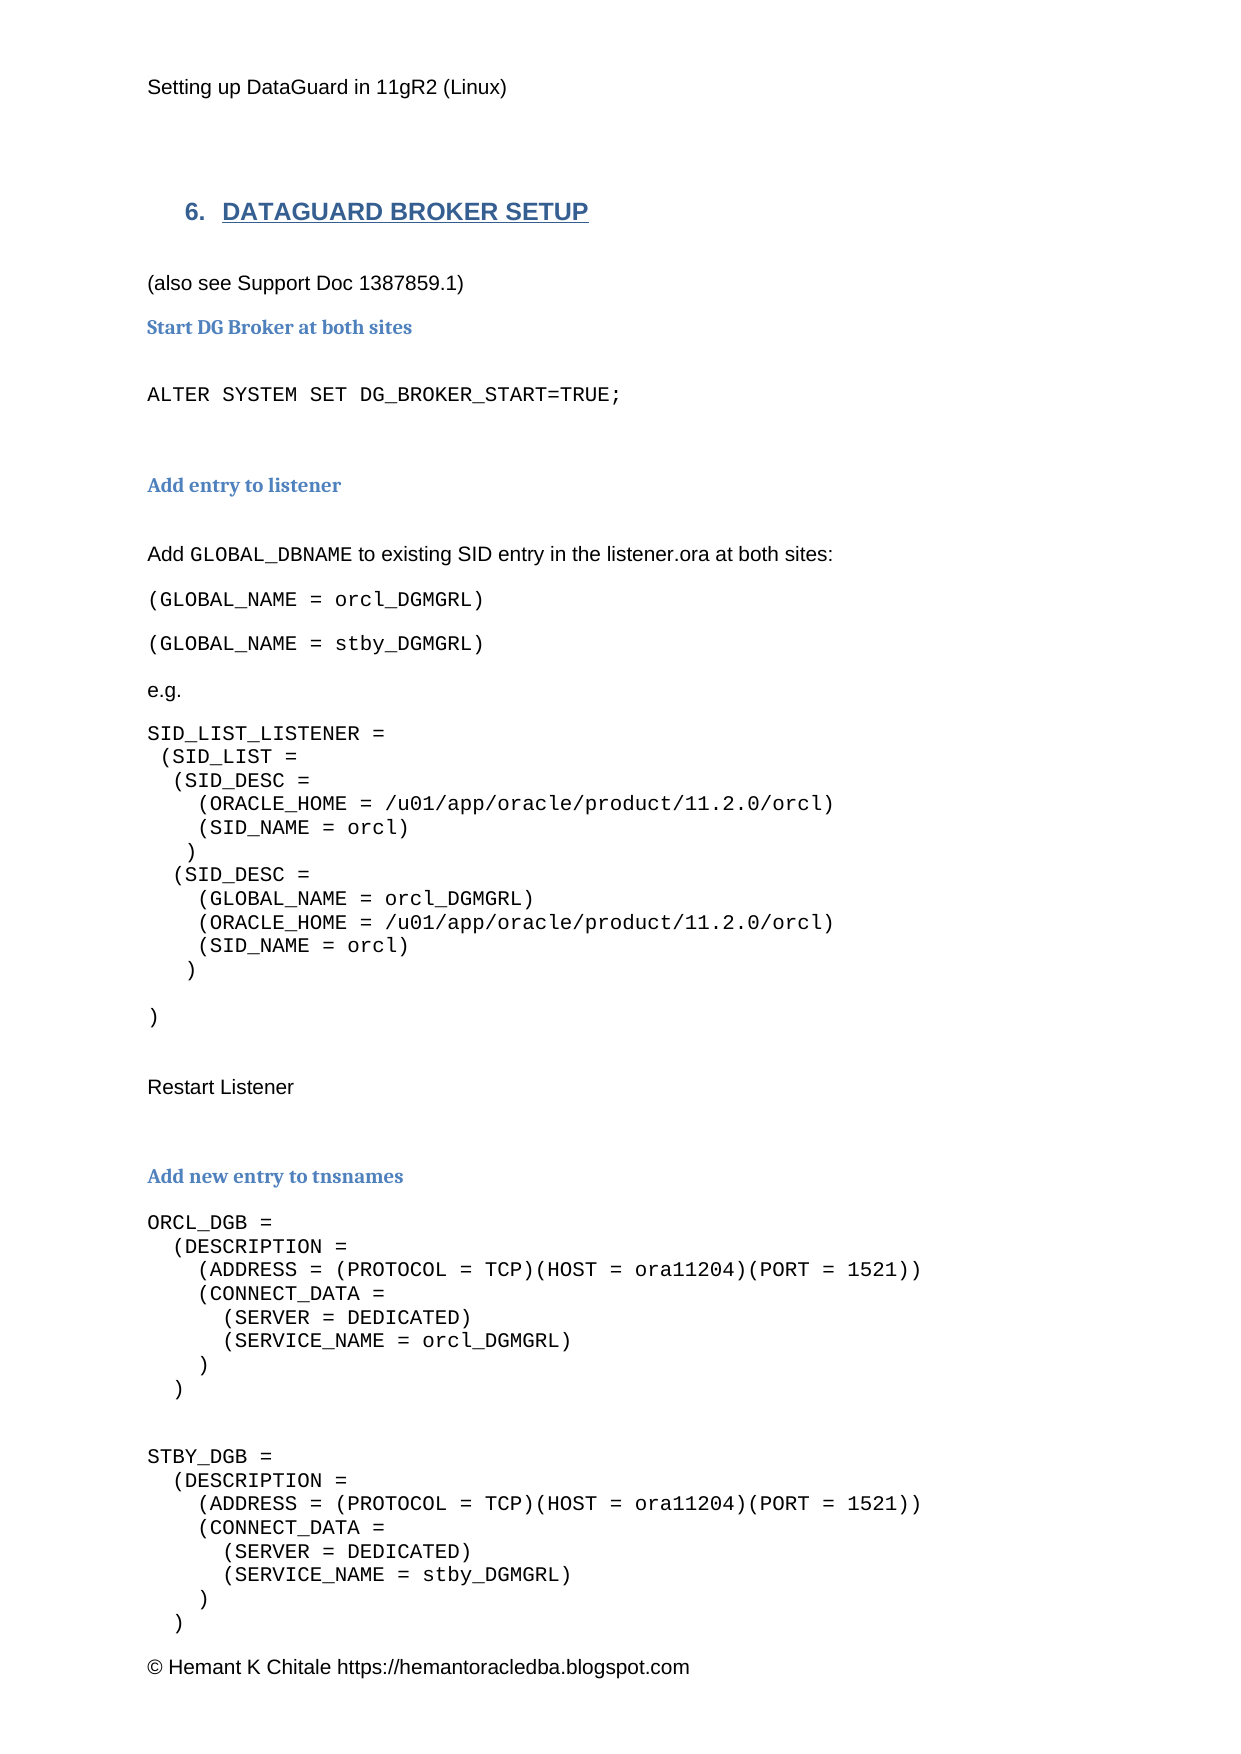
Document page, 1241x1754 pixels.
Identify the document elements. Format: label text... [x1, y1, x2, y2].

text Restart Listener [147, 1075, 1093, 1099]
subtitle Add entry to listener [147, 473, 1093, 497]
text ) [147, 1006, 1093, 1030]
subtitle Add new entry to tnsnames [147, 1164, 1093, 1188]
text (SERVER = DEDICATED) [147, 1307, 1093, 1330]
text SID_LIST_LISTENER = [147, 722, 1093, 746]
text (SID_DESC = [147, 770, 1093, 793]
text ALTER SYSTEM SET DG_BROKER_START=TRUE; [147, 384, 1093, 408]
text (SID_NAME = orcl) [147, 935, 1093, 959]
text (CONNECT_DATA = [147, 1283, 1093, 1307]
text (SID_LIST = [147, 746, 1093, 770]
text (CONNECT_DATA = [147, 1517, 1093, 1541]
text e.g. [147, 678, 1093, 702]
text ) [147, 1354, 1093, 1378]
text (SERVER = DEDICATED) [147, 1541, 1093, 1564]
text (ADDRESS = (PROTOCOL = TCP)(HOST = ora11204)(PORT = 1521)) [147, 1259, 1093, 1283]
text STBY_DGB = [147, 1446, 1093, 1470]
text (SERVICE_NAME = stby_DGMGRL) [147, 1564, 1093, 1588]
text (SID_DESC = [147, 864, 1093, 888]
text ) [147, 1588, 1093, 1612]
text (DESCRIPTION = [147, 1236, 1093, 1259]
text (SID_NAME = orcl) [147, 817, 1093, 841]
text (GLOBAL_NAME = orcl_DGMGRL) [147, 888, 1093, 912]
text (GLOBAL_NAME = orcl_DGMGRL) [147, 589, 1093, 612]
text ) [147, 1612, 1093, 1635]
text (SERVICE_NAME = orcl_DGMGRL) [147, 1330, 1093, 1354]
text (ORACLE_HOME = /u01/app/oracle/product/11.2.0/orcl) [147, 912, 1093, 935]
text ) [147, 841, 1093, 864]
text ) [147, 959, 1093, 983]
text (ADDRESS = (PROTOCOL = TCP)(HOST = ora11204)(PORT = 1521)) [147, 1493, 1093, 1517]
text (GLOBAL_NAME = stby_DGMGRL) [147, 633, 1093, 657]
text (ORACLE_HOME = /u01/app/oracle/product/11.2.0/orcl) [147, 793, 1093, 817]
text (DESCRIPTION = [147, 1470, 1093, 1493]
text ORCL_DGB = [147, 1212, 1093, 1236]
subtitle Start DG Broker at both sites [147, 315, 1093, 339]
text (also see Support Doc 1387859.1) [147, 271, 1093, 294]
text ) [147, 1378, 1093, 1401]
text Add GLOBAL_DBNAME to existing SID entry in the listener.ora at both sites: [147, 542, 1093, 568]
subtitle DATAGUARD BROKER SETUP [184, 197, 1093, 226]
